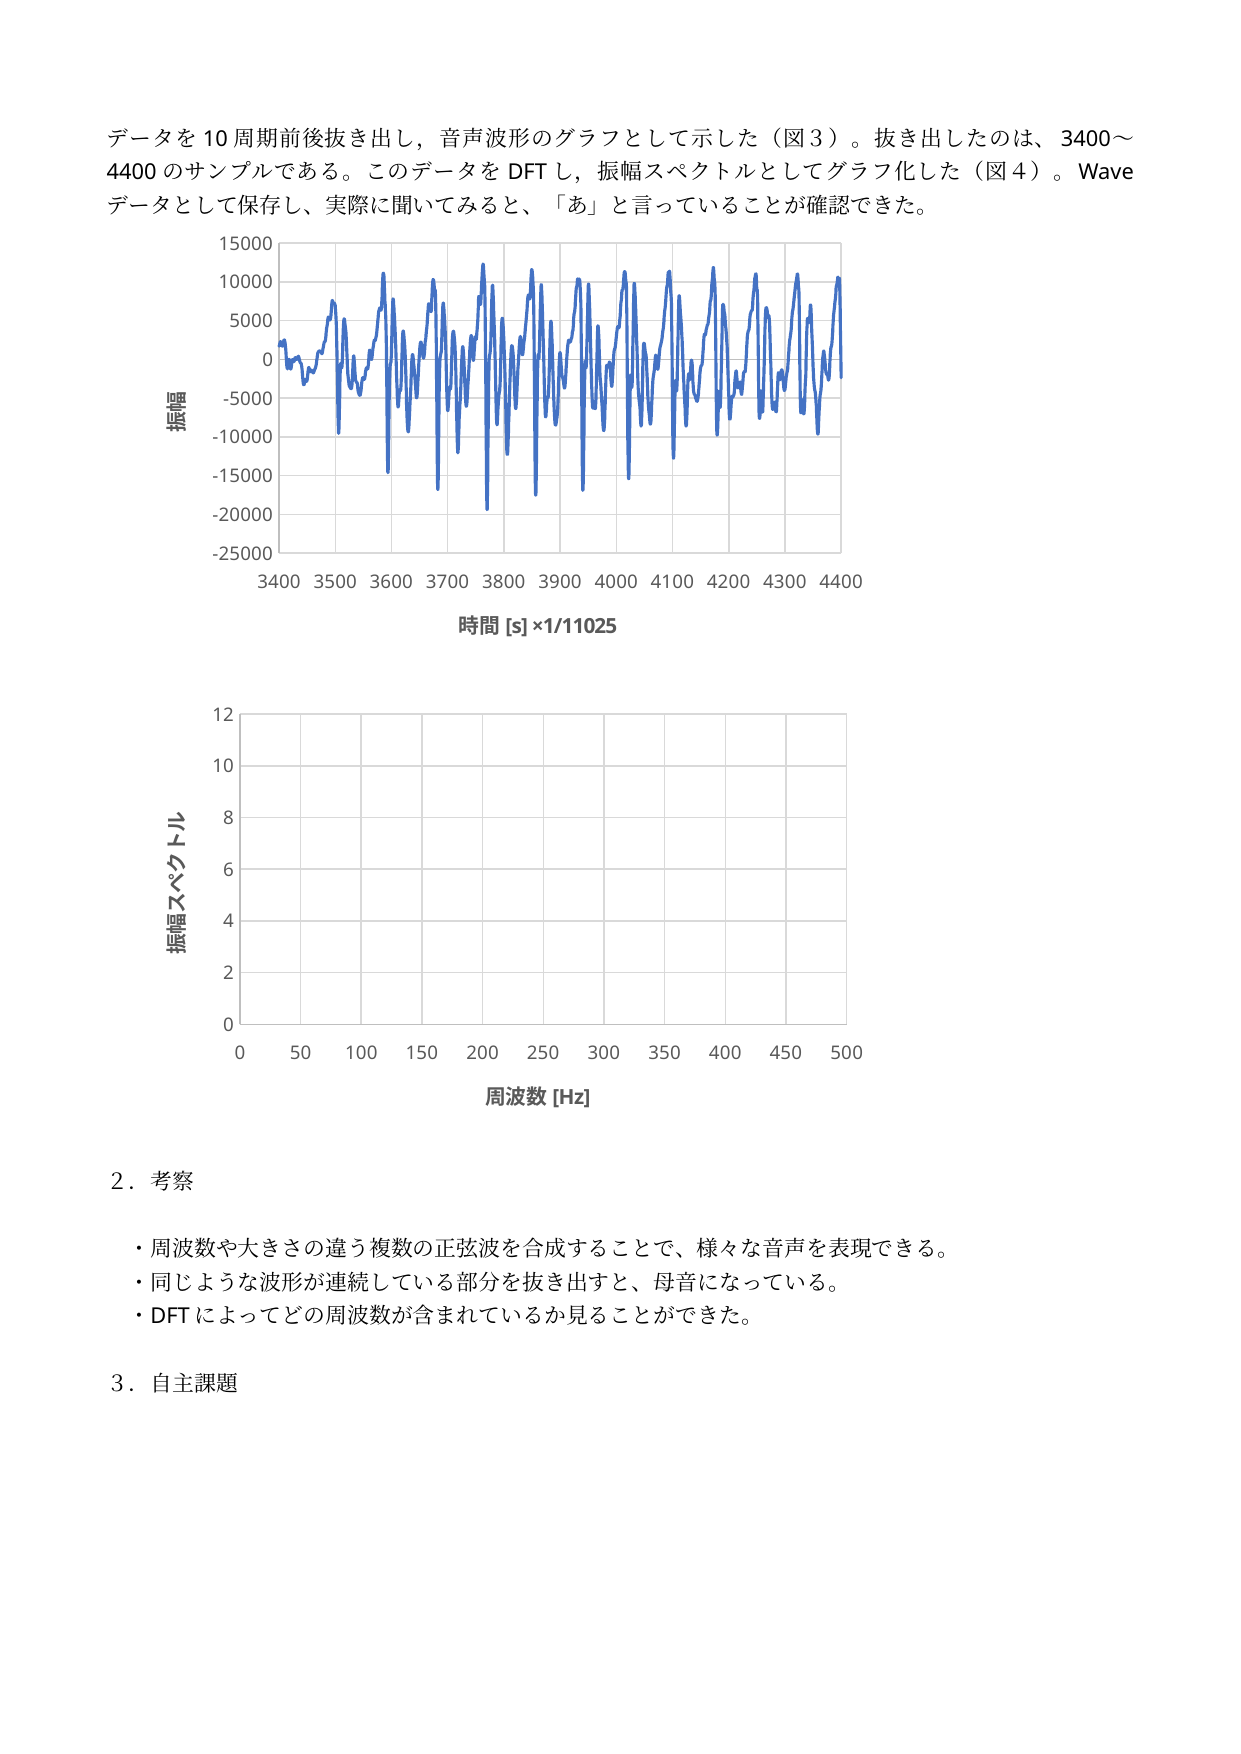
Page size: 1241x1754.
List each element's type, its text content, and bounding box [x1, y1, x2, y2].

text ３．自主課題 [106, 1365, 1134, 1398]
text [106, 120, 1134, 221]
text ・同じような波形が連続している部分を抜き出すと、母音になっている。 [106, 1264, 1134, 1297]
text ・周波数や大きさの違う複数の正弦波を合成することで、様々な音声を表現できる。 [106, 1230, 1134, 1264]
text ２．考察 [106, 1163, 1134, 1197]
text ・DFTによってどの周波数が含まれているか見ることができた。 [106, 1297, 1134, 1331]
